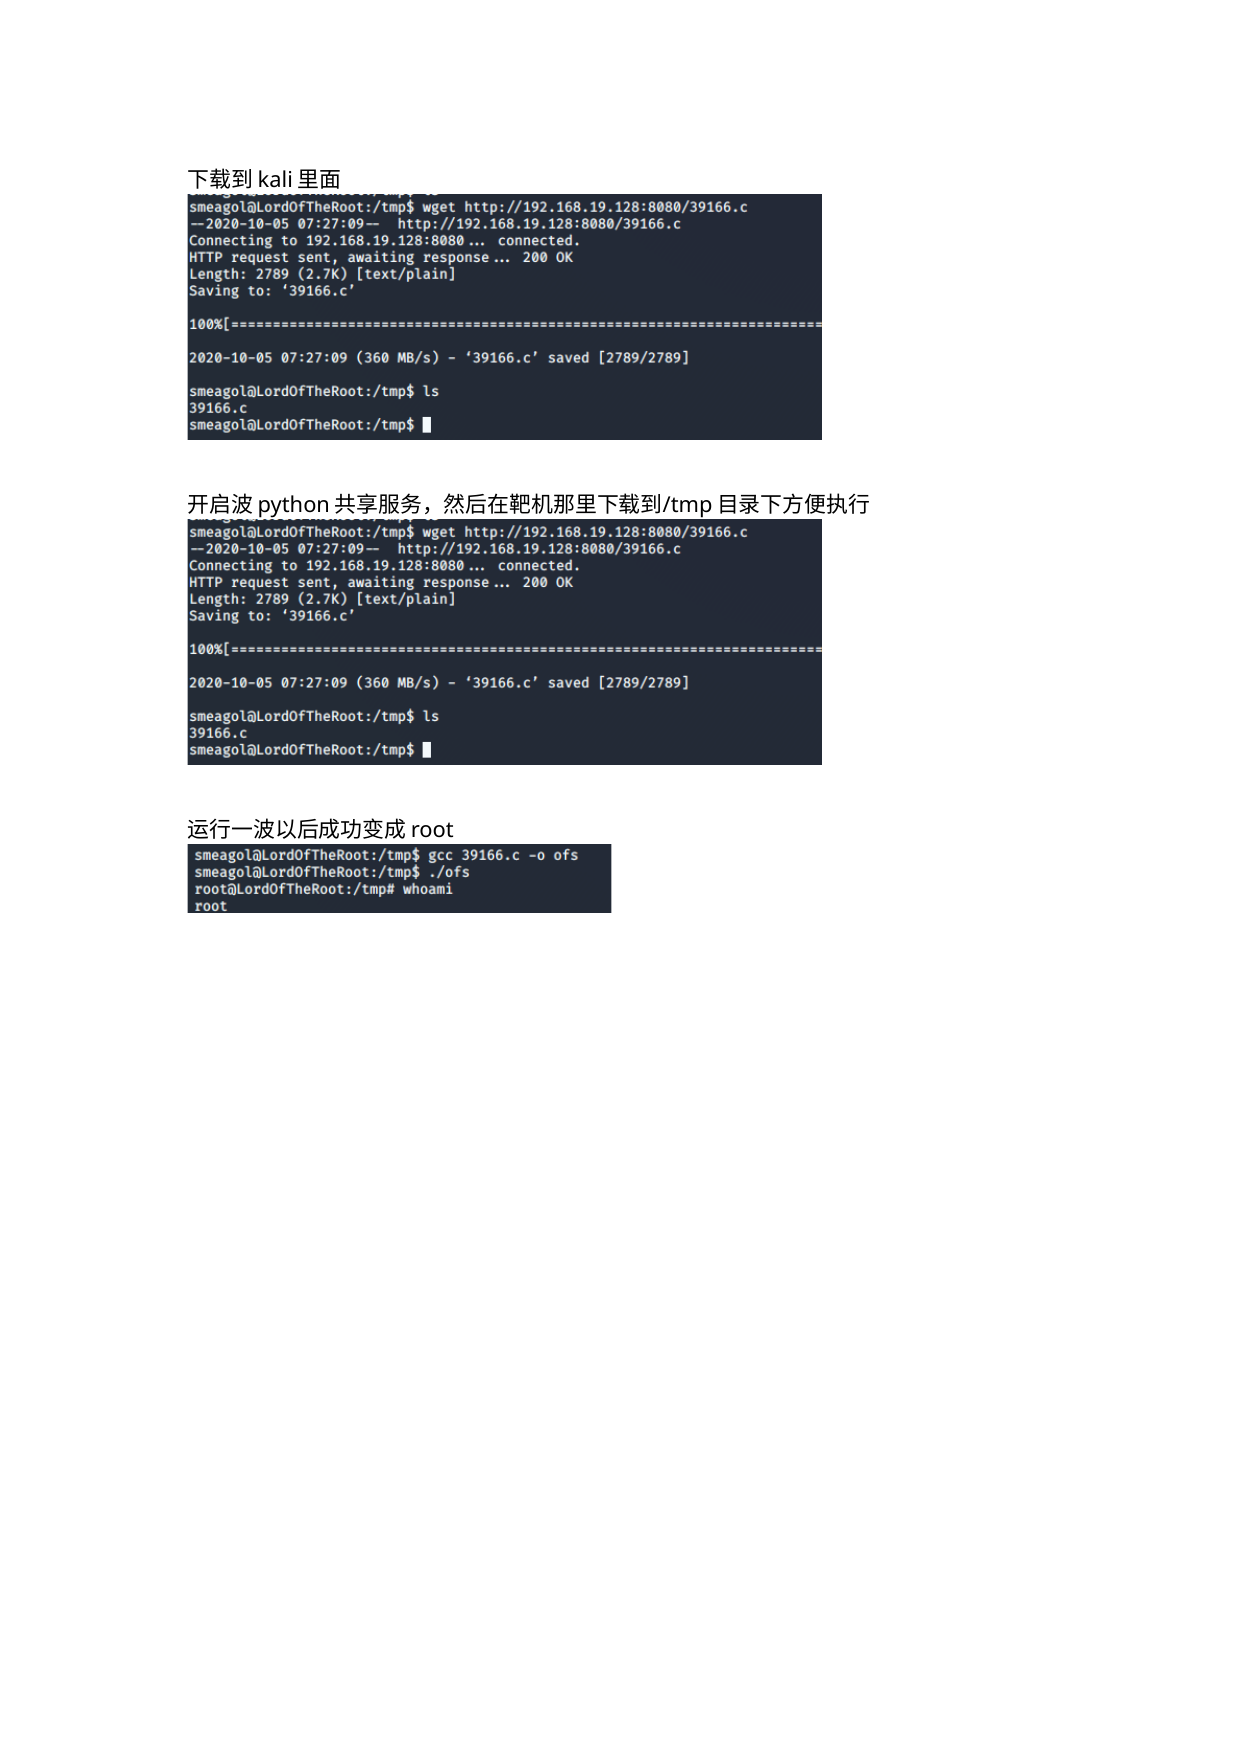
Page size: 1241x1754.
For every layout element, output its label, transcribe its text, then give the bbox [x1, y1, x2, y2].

picture [187, 519, 822, 765]
text 运行一波以后成功变成root [187, 812, 1053, 844]
picture [187, 194, 822, 440]
text 开启波python共享服务，然后在靶机那里下载到/tmp目录下方便执行 [187, 487, 1053, 519]
text 下载到kali里面 [187, 162, 1053, 194]
picture [187, 844, 612, 913]
